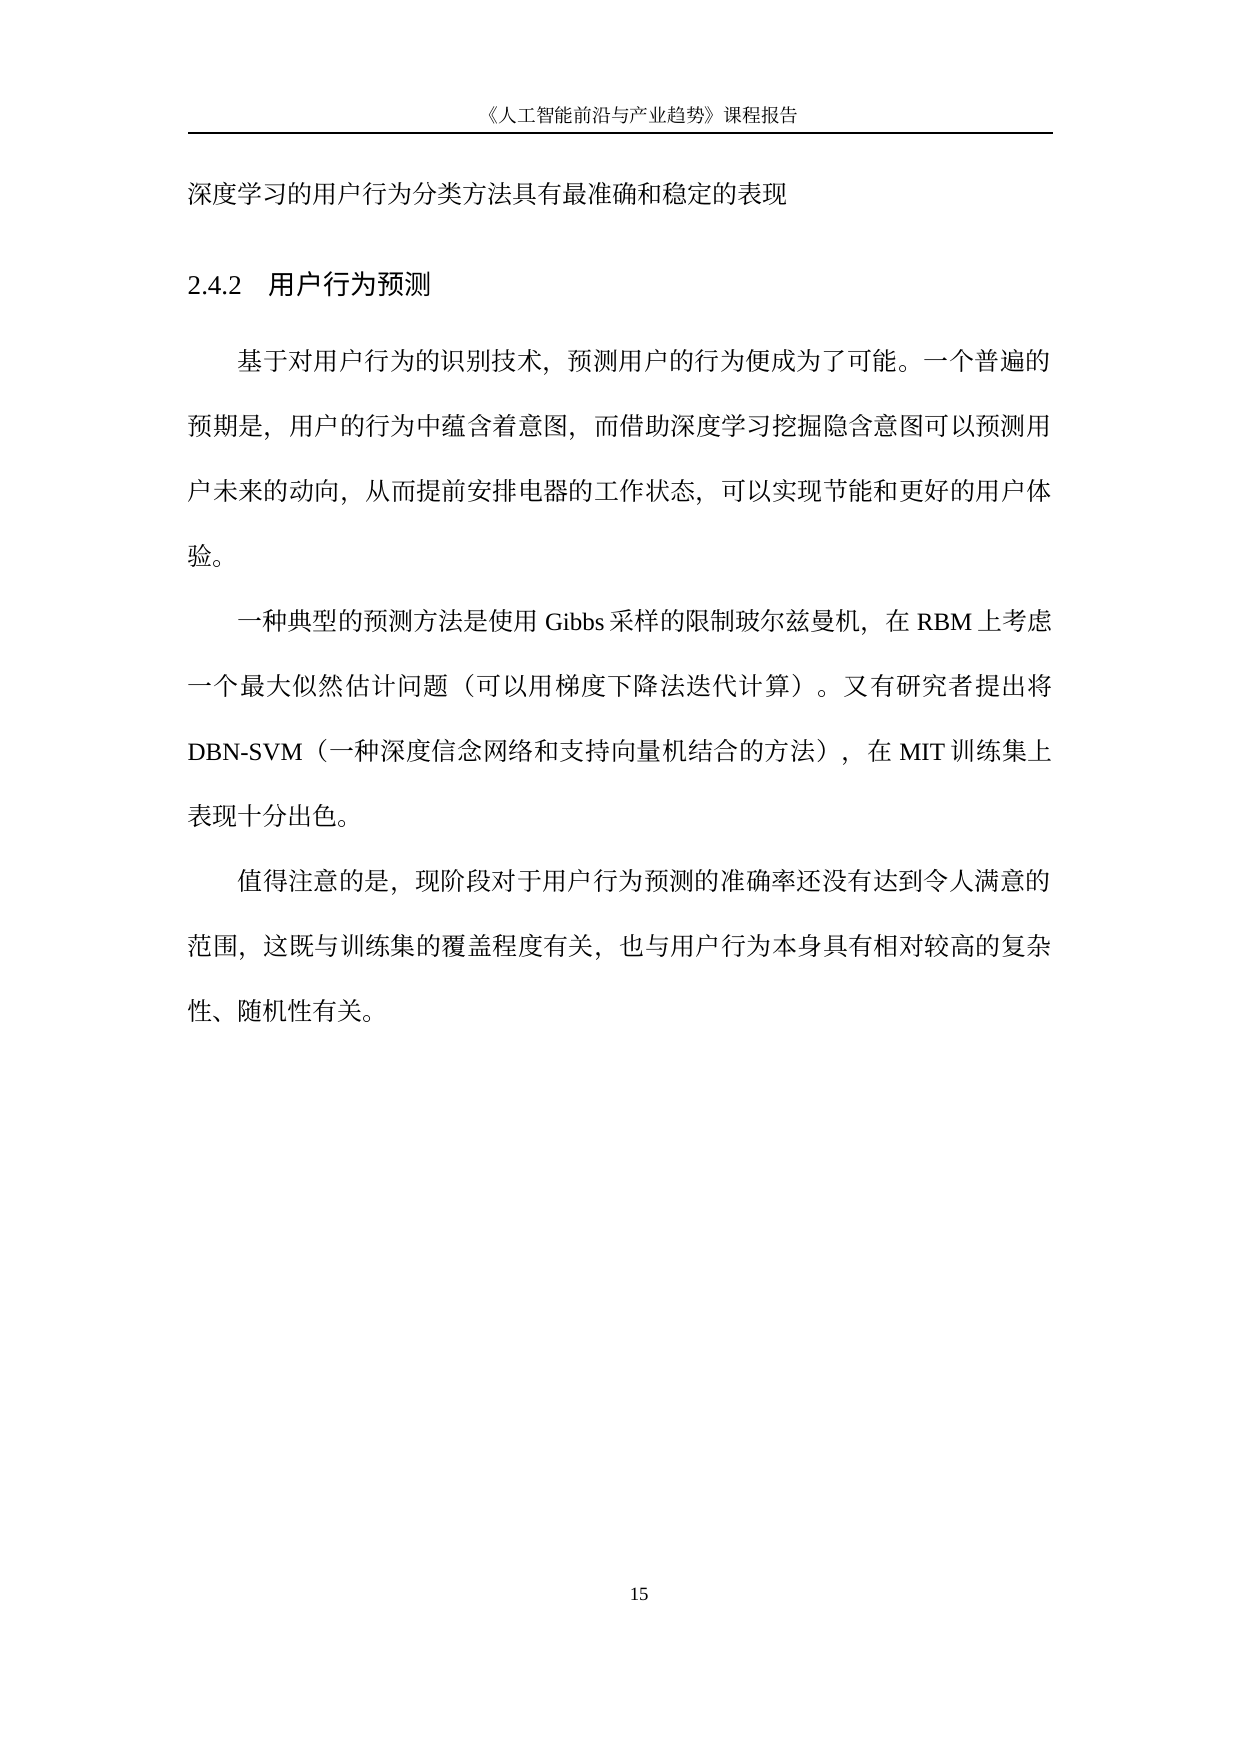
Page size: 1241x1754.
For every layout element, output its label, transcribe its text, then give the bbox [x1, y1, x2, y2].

subtitle 2.4.2 用户行为预测 [187, 250, 1053, 315]
text 值得注意的是，现阶段对于用户行为预测的准确率还没有达到令人满意的范围，这既与训练集的覆盖程度有关，也与用户行为本身具有相对较高的复杂性、随机性有关。 [187, 847, 1053, 1042]
text 基于对用户行为的识别技术，预测用户的行为便成为了可能。一个普遍的预期是，用户的行为中蕴含着意图，而借助深度学习挖掘隐含意图可以预测用户未来的动向，从而提前安排电器的工作状态，可以实现节能和更好的用户体验。 [187, 327, 1053, 587]
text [187, 160, 1053, 225]
text 一种典型的预测方法是使用Gibbs采样的限制玻尔兹曼机，在RBM上考虑一个最大似然估计问题（可以用梯度下降法迭代计算）。又有研究者提出将DBN-SVM（一种深度信念网络和支持向量机结合的方法），在MIT训练集上表现十分出色。 [187, 587, 1053, 847]
